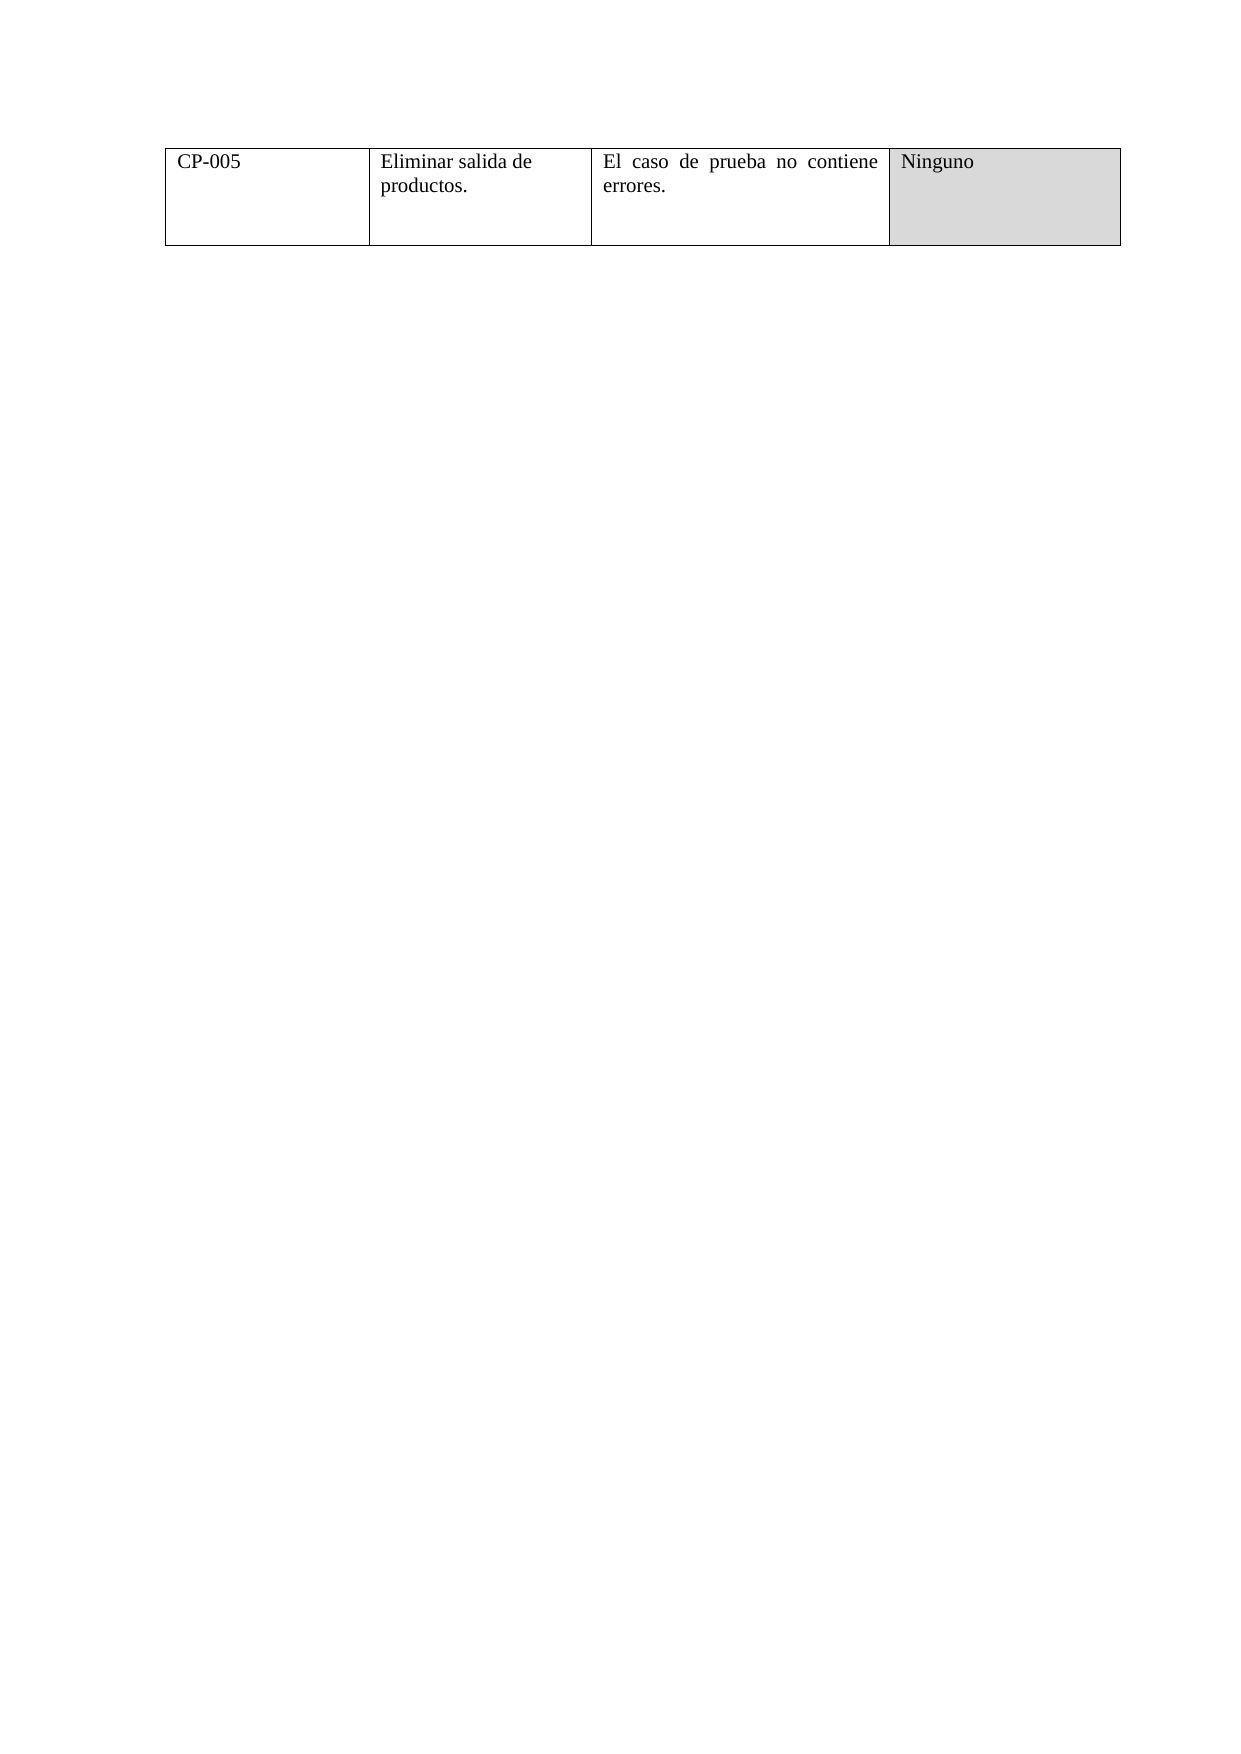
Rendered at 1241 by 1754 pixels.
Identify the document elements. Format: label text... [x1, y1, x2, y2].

table_cell Eliminar salida de productos. [370, 149, 591, 245]
table_cell El caso de prueba no contiene errores. [592, 149, 889, 245]
table_cell CP-005 [166, 149, 369, 245]
table_cell Ninguno [890, 149, 1120, 245]
